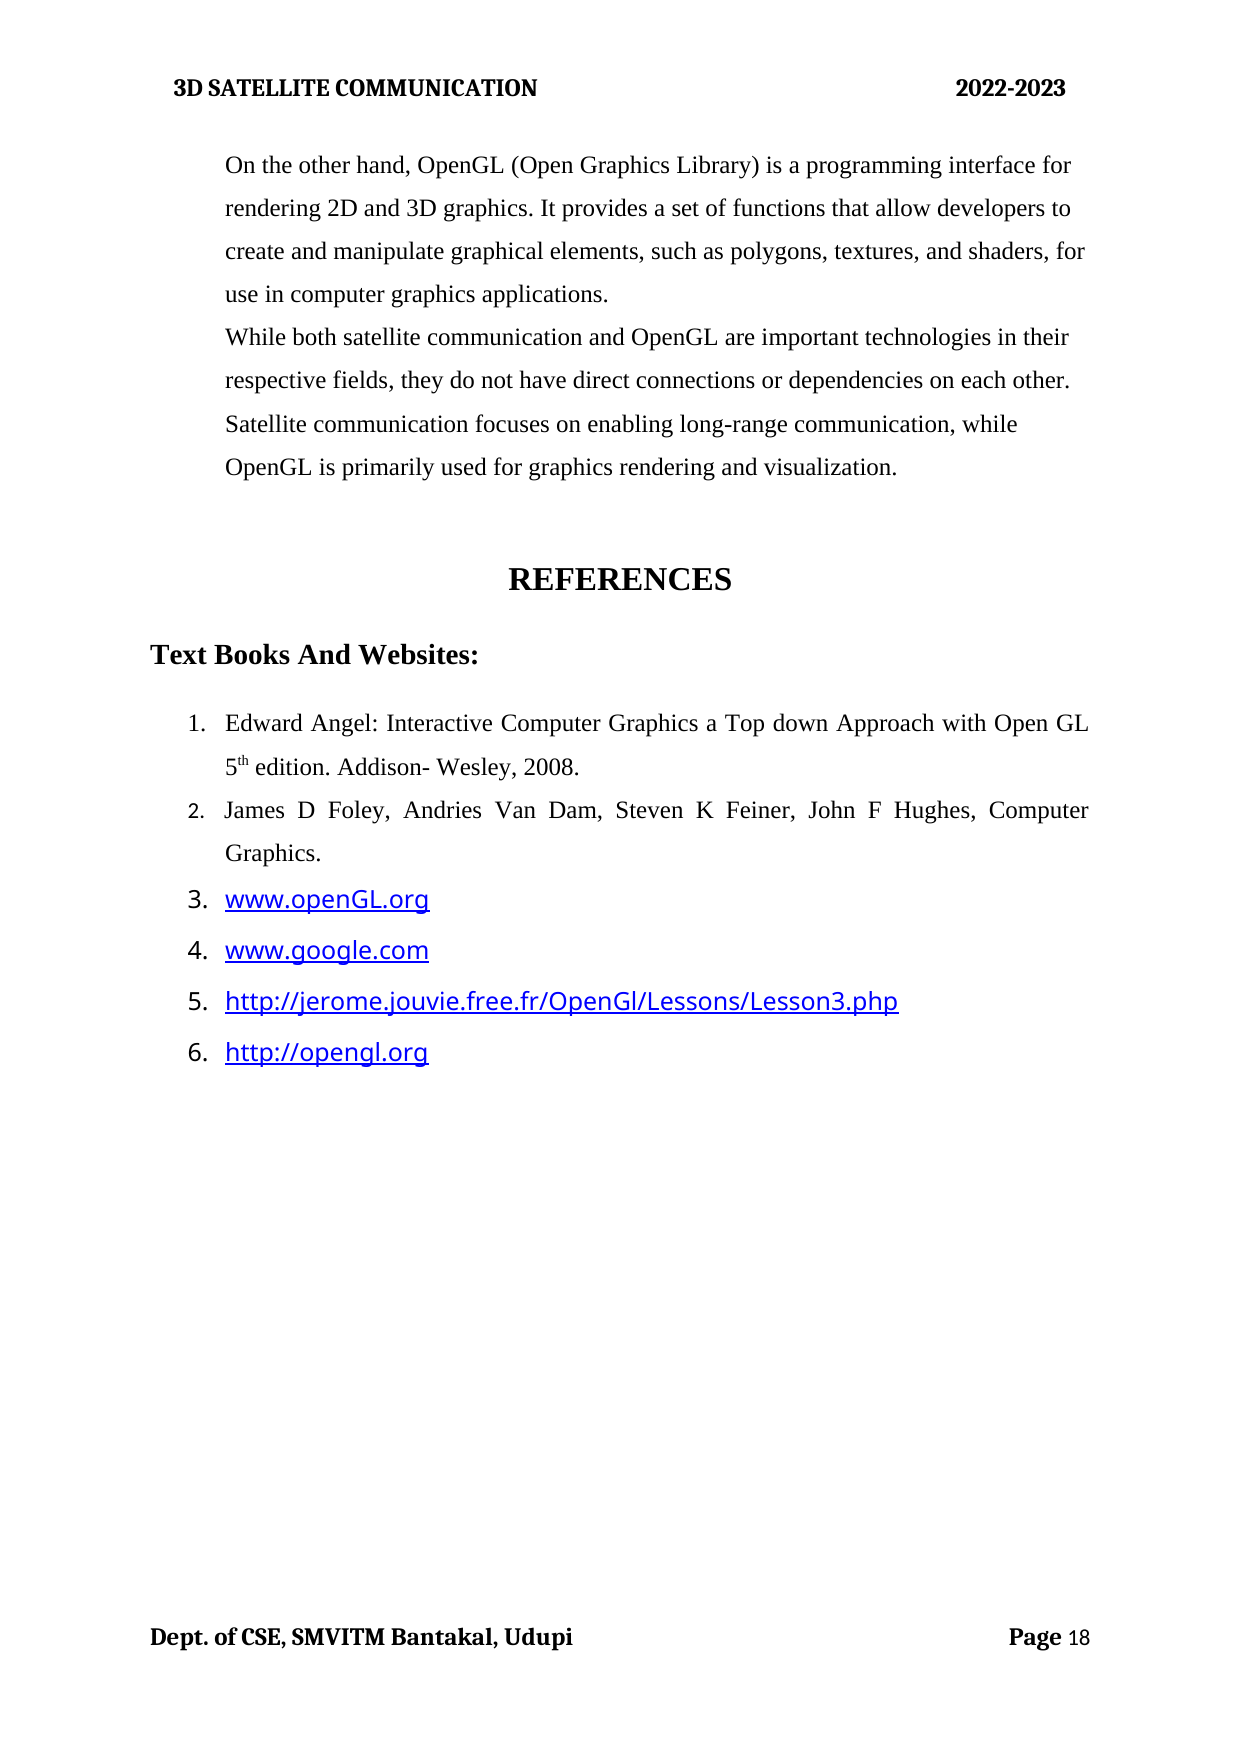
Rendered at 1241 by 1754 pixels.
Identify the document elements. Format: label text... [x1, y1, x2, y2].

list http://opengl.org [187, 1034, 1090, 1068]
text REFERENCES [150, 559, 1090, 597]
list www.openGL.org [187, 881, 1090, 915]
list http://jerome.jouvie.free.fr/OpenGl/Lessons/Lesson3.php [187, 983, 1090, 1017]
text Text Books And Websites: [150, 637, 1090, 671]
list www.google.com [187, 932, 1090, 966]
list Edward Angel: Interactive Computer Graphics a Top down Approach with Open GL 5th edition. Addison- Wesley, 2008. [187, 708, 1090, 780]
list James D Foley, Andries Van Dam, Steven K Feiner, John F Hughes, Computer Graphics. [187, 795, 1090, 867]
text On the other hand, OpenGL (Open Graphics Library) is a programming interface for rendering 2D and 3D graphics. It provides a set of functions that allow developers to create and manipulate graphical elements, such as polygons, textures, and shaders, for use in computer graphics applications. [225, 150, 1090, 308]
text While both satellite communication and OpenGL are important technologies in their respective fields, they do not have direct connections or dependencies on each other. Satellite communication focuses on enabling long-range communication, while OpenGL is primarily used for graphics rendering and visualization. [225, 322, 1090, 481]
